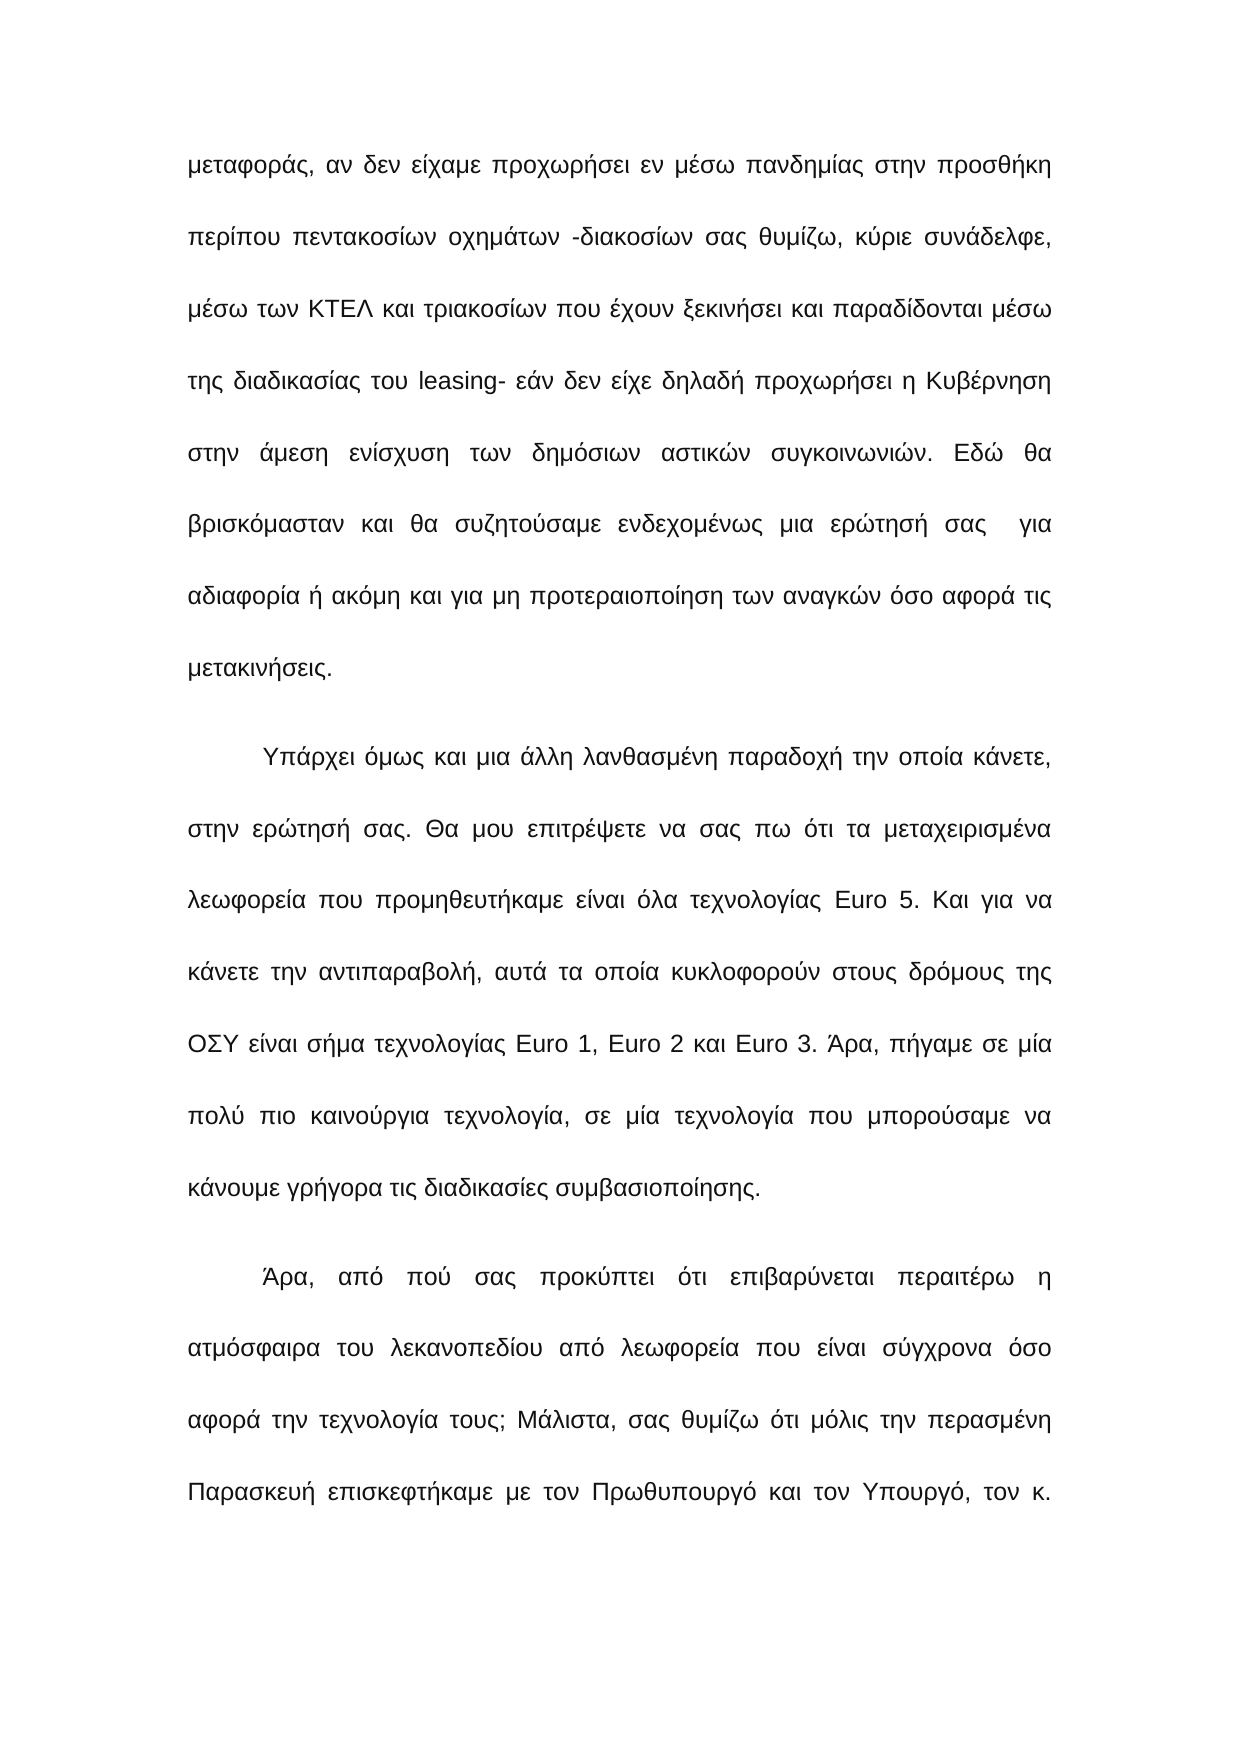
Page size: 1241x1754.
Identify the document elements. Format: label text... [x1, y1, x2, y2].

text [187, 150, 1053, 682]
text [187, 1261, 1053, 1506]
text Υπάρχει όμως και μια άλλη λανθασμένη παραδοχή την οποία κάνετε, στην ερώτησή σας. Θα μου επιτρέψετε να σας πω ότι τα μεταχειρισμένα λεωφορεία που προμηθευτήκαμε είναι όλα τεχνολογίας Euro 5. Και για να κάνετε την αντιπαραβολή, αυτά τα οποία κυκλοφορούν στους δρόμους της ΟΣΥ είναι σήμα τεχνολογίας Euro 1, Euro 2 και Euro 3. Άρα, πήγαμε σε μία πολύ πιο καινούργια τεχνολογία, σε μία τεχνολογία που μπορούσαμε να κάνουμε γρήγορα τις διαδικασίες συμβασιοποίησης. [187, 742, 1053, 1202]
